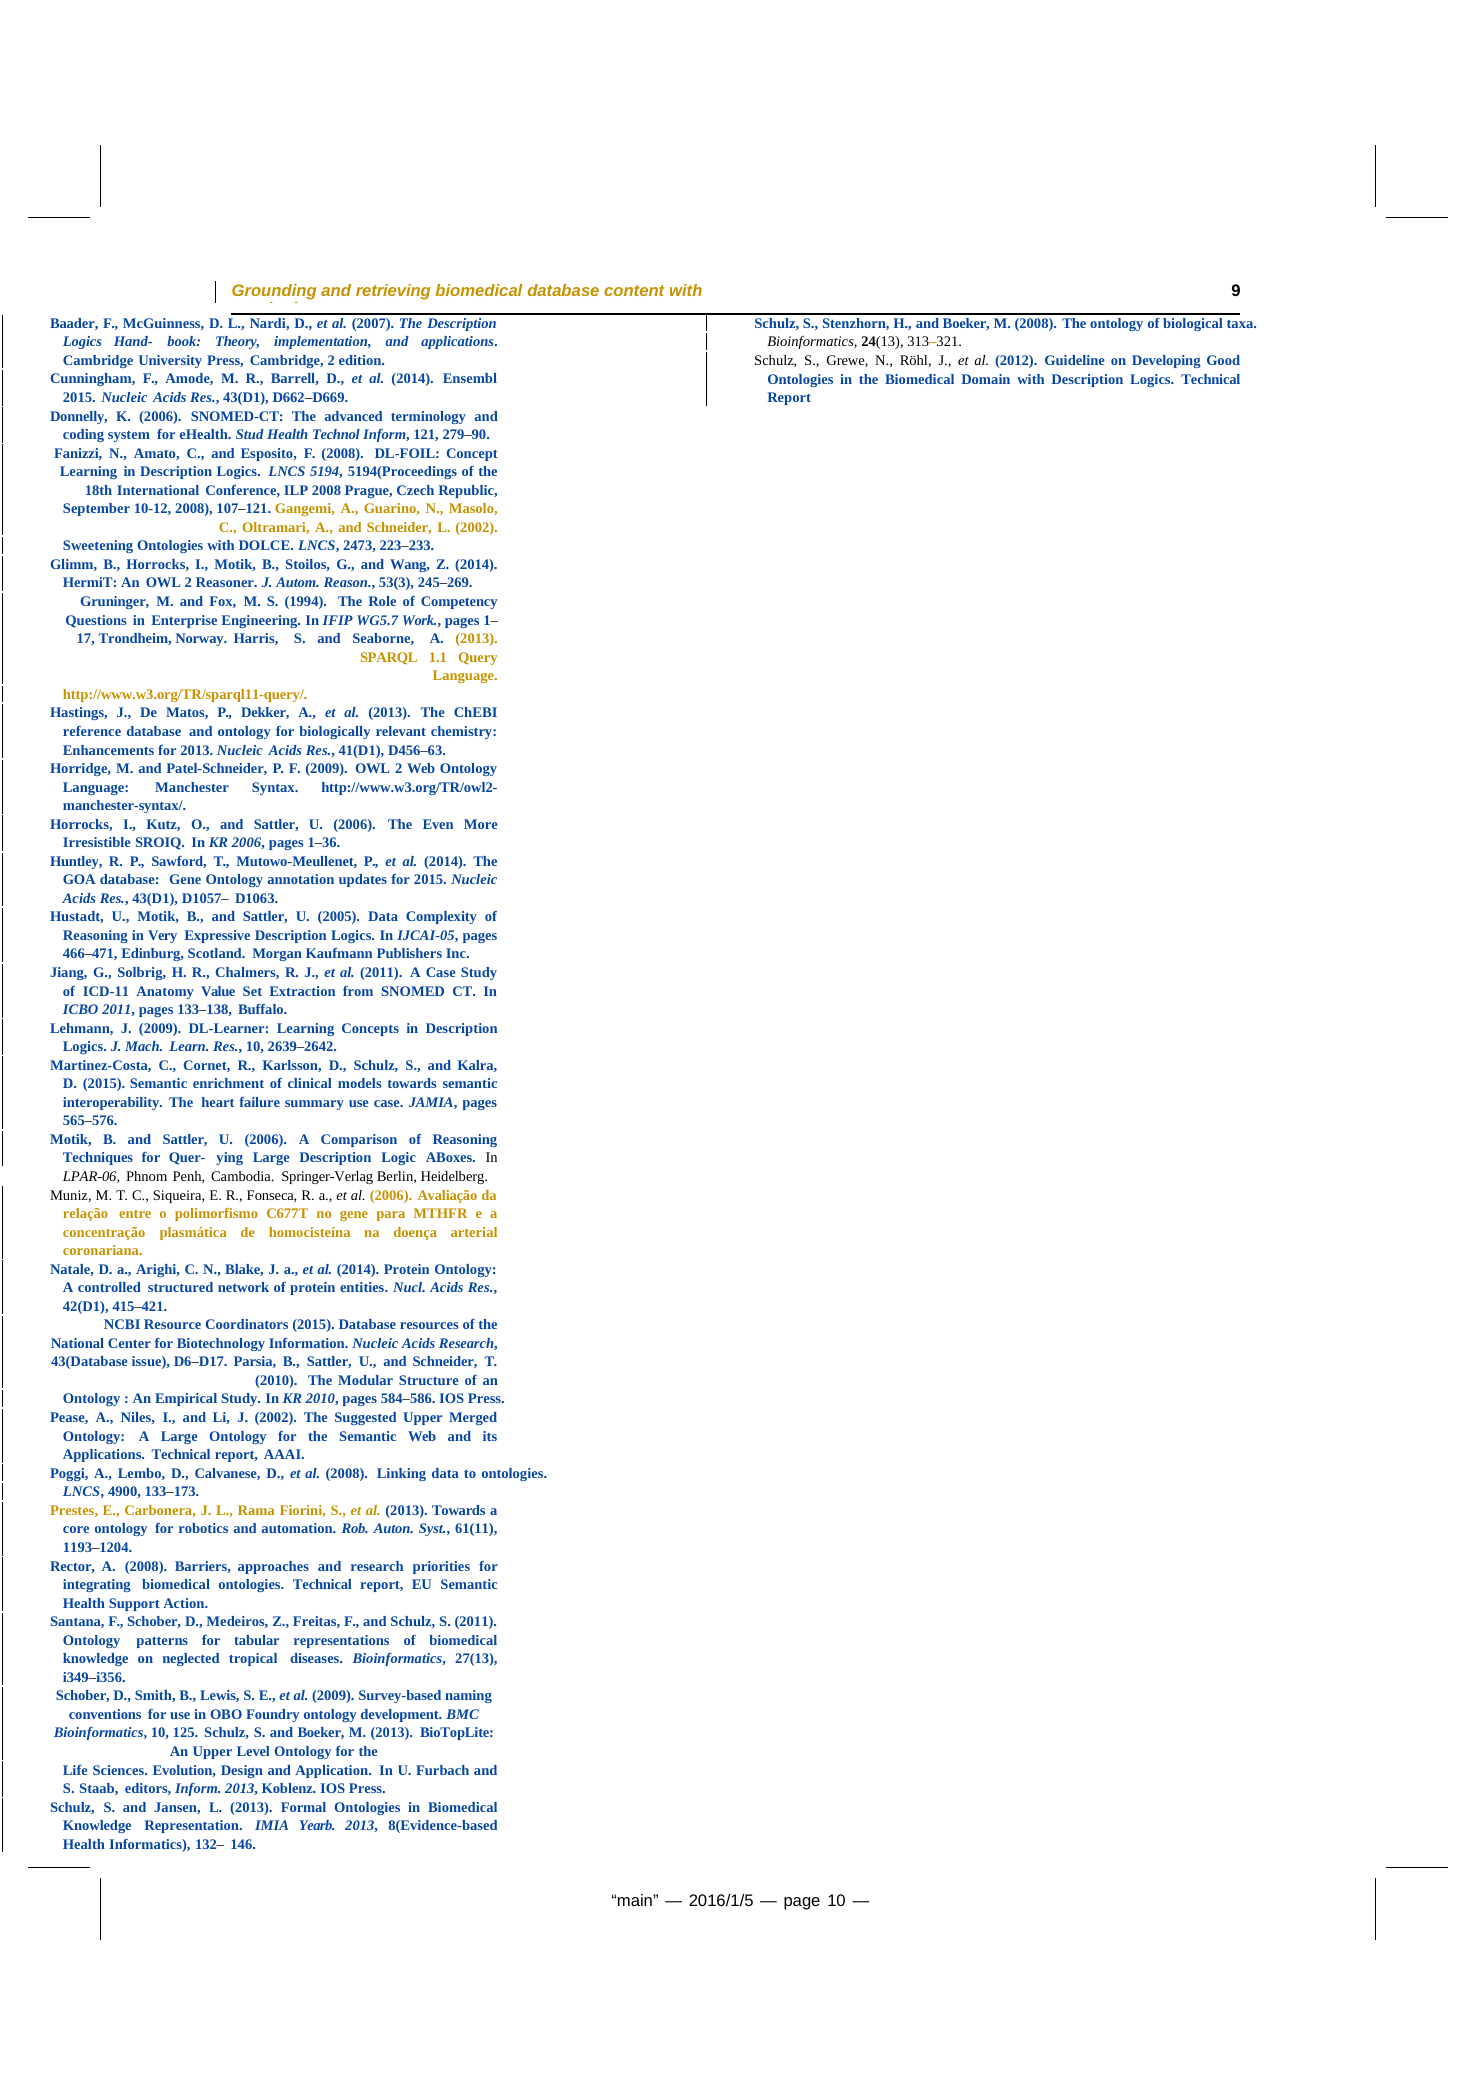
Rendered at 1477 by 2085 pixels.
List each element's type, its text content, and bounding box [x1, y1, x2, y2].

text Pease, A., Niles, I., and Li, J. (2002). The Suggested Upper Merged Ontology: A Large Ontology for the Semantic Web and its Applications. Technical report, AAAI. [50, 1409, 497, 1463]
text Donnelly, K. (2006). SNOMED-CT: The advanced terminology and coding system for eHealth. Stud Health Technol Inform, 121, 279–90. [50, 407, 497, 443]
text Muniz, M. T. C., Siqueira, E. R., Fonseca, R. a., et al. (2006). Avaliação da relação entre o polimorfismo C677T no gene para MTHFR e a concentração plasmática de homocisteína na doença arterial coronariana. [50, 1186, 497, 1259]
text Natale, D. a., Arighi, C. N., Blake, J. a., et al. (2014). Protein Ontology: A controlled structured network of protein entities. Nucl. Acids Res., 42(D1), 415–421. [50, 1260, 497, 1314]
text Hustadt, U., Motik, B., and Sattler, U. (2005). Data Complexity of Reasoning in Very Expressive Description Logics. In IJCAI-05, pages 466–471, Edinburg, Scotland. Morgan Kaufmann Publishers Inc. [50, 908, 497, 962]
text Glimm, B., Horrocks, I., Motik, B., Stoilos, G., and Wang, Z. (2014). HermiT: An OWL 2 Reasoner. J. Autom. Reason., 53(3), 245–269. [50, 556, 497, 591]
text Rector, A. (2008). Barriers, approaches and research priorities for integrating biomedical ontologies. Technical report, EU Semantic Health Support Action. [50, 1557, 497, 1611]
text Gruninger, M. and Fox, M. S. (1994). The Role of Competency Questions in Enterprise Engineering. In IFIP WG5.7 Work., pages 1–17, Trondheim, Norway. Harris, S. and Seaborne, A. (2013). SPARQL 1.1 Query Language. [50, 593, 497, 684]
text Schulz, S., Stenzhorn, H., and Boeker, M. (2008). The ontology of biological taxa. [754, 314, 1460, 331]
text Santana, F., Schober, D., Medeiros, Z., Freitas, F., and Schulz, S. (2011). Ontology patterns for tabular representations of biomedical knowledge on neglected tropical diseases. Bioinformatics, 27(13), i349–i356. [50, 1613, 497, 1685]
text Life Sciences. Evolution, Design and Application. In U. Furbach and S. Staab, editors, Inform. 2013, Koblenz. IOS Press. [63, 1761, 512, 1797]
text NCBI Resource Coordinators (2015). Database resources of the National Center for Biotechnology Information. Nucleic Acids Research, 43(Database issue), D6–D17. Parsia, B., Sattler, U., and Schneider, T. (2010). The Modular Structure of an [50, 1316, 497, 1388]
text Bioinformatics, 24(13), 313–321. [767, 333, 1460, 350]
text Poggi, A., Lembo, D., Calvanese, D., et al. (2008). Linking data to ontologies. [50, 1464, 717, 1481]
text Prestes, E., Carbonera, J. L., Rama Fiorini, S., et al. (2013). Towards a core ontology for robotics and automation. Rob. Auton. Syst., 61(11), 1193–1204. [50, 1502, 497, 1556]
text Lehmann, J. (2009). DL-Learner: Learning Concepts in Description Logics. J. Mach. Learn. Res., 10, 2639–2642. [50, 1019, 497, 1055]
text Ontology : An Empirical Study. In KR 2010, pages 584–586. IOS Press. [63, 1390, 717, 1407]
text Fanizzi, N., Amato, C., and Esposito, F. (2008). DL-FOIL: Concept Learning in Description Logics. LNCS 5194, 5194(Proceedings of the 18th International Conference, ILP 2008 Prague, Czech Republic, September 10-12, 2008), 107–121. Gangemi, A., Guarino, N., Masolo, C., Oltramari, A., and Schneider, L. (2002). [50, 444, 497, 535]
text Motik, B. and Sattler, U. (2006). A Comparison of Reasoning Techniques for Quer- ying Large Description Logic ABoxes. In LPAR-06, Phnom Penh, Cambodia. Springer-Verlag Berlin, Heidelberg. [50, 1131, 497, 1184]
text Martinez-Costa, C., Cornet, R., Karlsson, D., Schulz, S., and Kalra, D. (2015). Semantic enrichment of clinical models towards semantic interoperability. The heart failure summary use case. JAMIA, pages 565–576. [50, 1056, 497, 1129]
text Huntley, R. P., Sawford, T., Mutowo-Meullenet, P., et al. (2014). The GOA database: Gene Ontology annotation updates for 2015. Nucleic Acids Res., 43(D1), D1057– D1063. [50, 852, 497, 906]
text Schulz, S., Grewe, N., Röhl, J., et al. (2012). Guideline on Developing Good Ontologies in the Biomedical Domain with Description Logics. Technical Report [754, 352, 1240, 406]
text Baader, F., McGuinness, D. L., Nardi, D., et al. (2007). The Description Logics Hand- book: Theory, implementation, and applications. Cambridge University Press, Cambridge, 2 edition. [50, 314, 497, 368]
text Schober, D., Smith, B., Lewis, S. E., et al. (2009). Survey-based naming conventions for use in OBO Foundry ontology development. BMC Bioinformatics, 10, 125. Schulz, S. and Boeker, M. (2013). BioTopLite: An Upper Level Ontology for the [50, 1687, 497, 1759]
text Hastings, J., De Matos, P., Dekker, A., et al. (2013). The ChEBI reference database and ontology for biologically relevant chemistry: Enhancements for 2013. Nucleic Acids Res., 41(D1), D456–63. [50, 704, 497, 758]
text Jiang, G., Solbrig, H. R., Chalmers, R. J., et al. (2011). A Case Study of ICD-11 Anatomy Value Set Extraction from SNOMED CT. In ICBO 2011, pages 133–138, Buffalo. [50, 964, 497, 1018]
text Schulz, S. and Jansen, L. (2013). Formal Ontologies in Biomedical Knowledge Representation. IMIA Yearb. 2013, 8(Evidence-based Health Informatics), 132– 146. [50, 1798, 497, 1852]
text Horridge, M. and Patel-Schneider, P. F. (2009). OWL 2 Web Ontology Language: Manchester Syntax. http://www.w3.org/TR/owl2-manchester-syntax/. [50, 760, 497, 814]
text Cunningham, F., Amode, M. R., Barrell, D., et al. (2014). Ensembl 2015. Nucleic Acids Res., 43(D1), D662–D669. [50, 370, 497, 406]
text LNCS, 4900, 133–173. [63, 1483, 717, 1500]
text Sweetening Ontologies with DOLCE. LNCS, 2473, 223–233. [63, 537, 717, 554]
text http://www.w3.org/TR/sparql11-query/. [63, 686, 717, 702]
text Horrocks, I., Kutz, O., and Sattler, U. (2006). The Even More Irresistible SROIQ. In KR 2006, pages 1–36. [50, 815, 497, 851]
